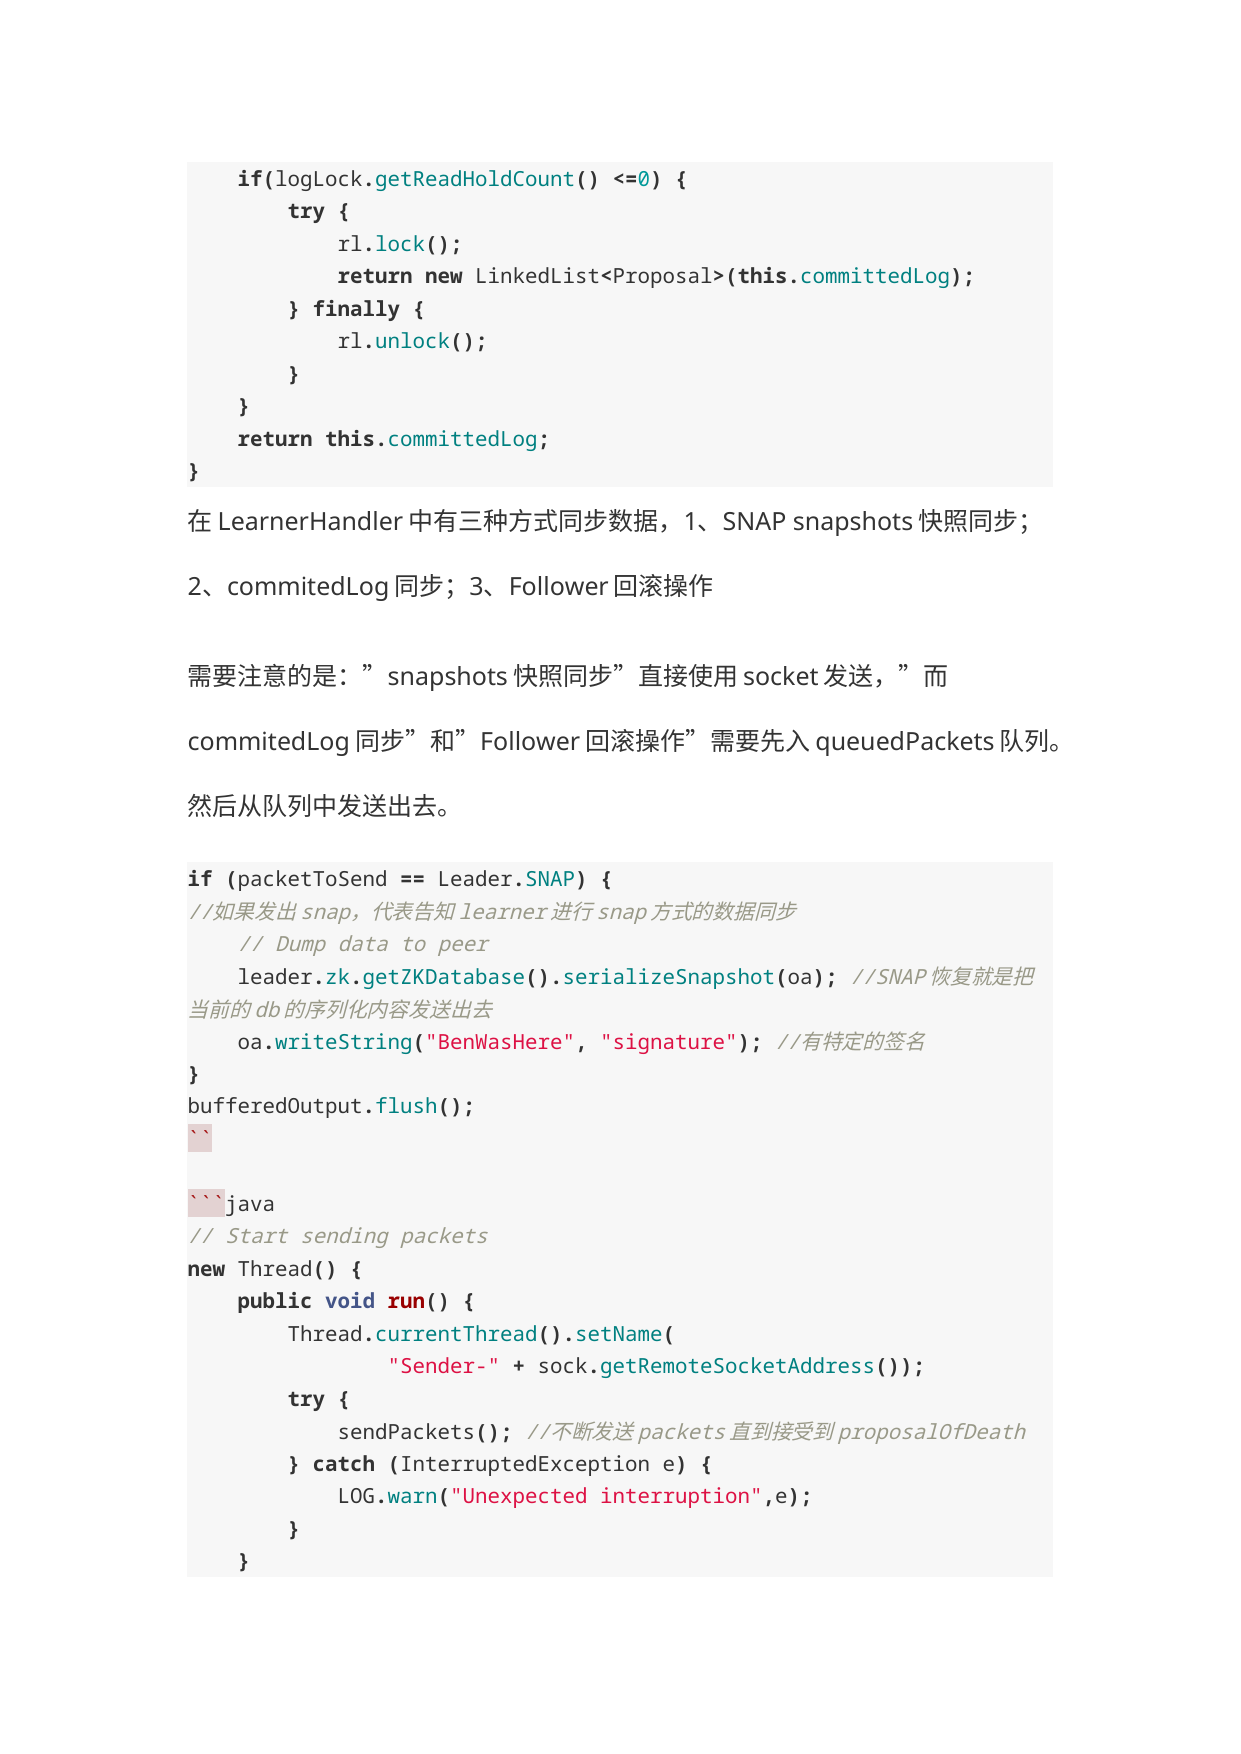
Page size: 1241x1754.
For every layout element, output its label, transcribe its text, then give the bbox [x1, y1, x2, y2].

text new Thread() { [187, 1252, 1053, 1284]
text } [187, 389, 1053, 422]
text } finally { [187, 292, 1053, 324]
text return new LinkedList<Proposal>(this.committedLog); [187, 259, 1053, 292]
text 需要注意的是：”snapshots快照同步”直接使用socket发送，”而commitedLog同步”和”Follower回滚操作”需要先入queuedPackets队列。然后从队列中发送出去。 [187, 642, 1053, 837]
text rl.unlock(); [187, 324, 1053, 357]
text if (packetToSend == Leader.SNAP) { [187, 862, 1053, 894]
text } [187, 357, 1053, 389]
text if(logLock.getReadHoldCount() <=0) { [187, 162, 1053, 194]
text } [187, 454, 1053, 487]
text } [187, 1544, 1053, 1577]
text leader.zk.getZKDatabase().serializeSnapshot(oa); //SNAP恢复就是把当前的db的序列化内容发送出去 [187, 959, 1053, 1024]
text } [187, 1057, 1053, 1089]
text return this.committedLog; [187, 422, 1053, 454]
text rl.lock(); [187, 227, 1053, 259]
text ```java [187, 1187, 1053, 1219]
text 在LearnerHandler中有三种方式同步数据，1、SNAP snapshots快照同步；2、commitedLog同步；3、Follower回滚操作 [187, 487, 1053, 617]
text Thread.currentThread().setName( [187, 1317, 1053, 1349]
text } catch (InterruptedException e) { [187, 1447, 1053, 1479]
text //如果发出snap，代表告知learner进行snap方式的数据同步 [187, 894, 1053, 927]
text "Sender-" + sock.getRemoteSocketAddress()); [187, 1349, 1053, 1382]
text // Dump data to peer [187, 927, 1053, 959]
text sendPackets(); //不断发送packets直到接受到proposalOfDeath [187, 1414, 1053, 1447]
text // Start sending packets [187, 1219, 1053, 1252]
text LOG.warn("Unexpected interruption",e); [187, 1479, 1053, 1512]
text oa.writeString("BenWasHere", "signature"); //有特定的签名 [187, 1024, 1053, 1057]
text `` [187, 1122, 1053, 1154]
text try { [187, 1382, 1053, 1414]
text bufferedOutput.flush(); [187, 1089, 1053, 1122]
text } [187, 1512, 1053, 1544]
text try { [187, 194, 1053, 227]
text public void run() { [187, 1284, 1053, 1317]
